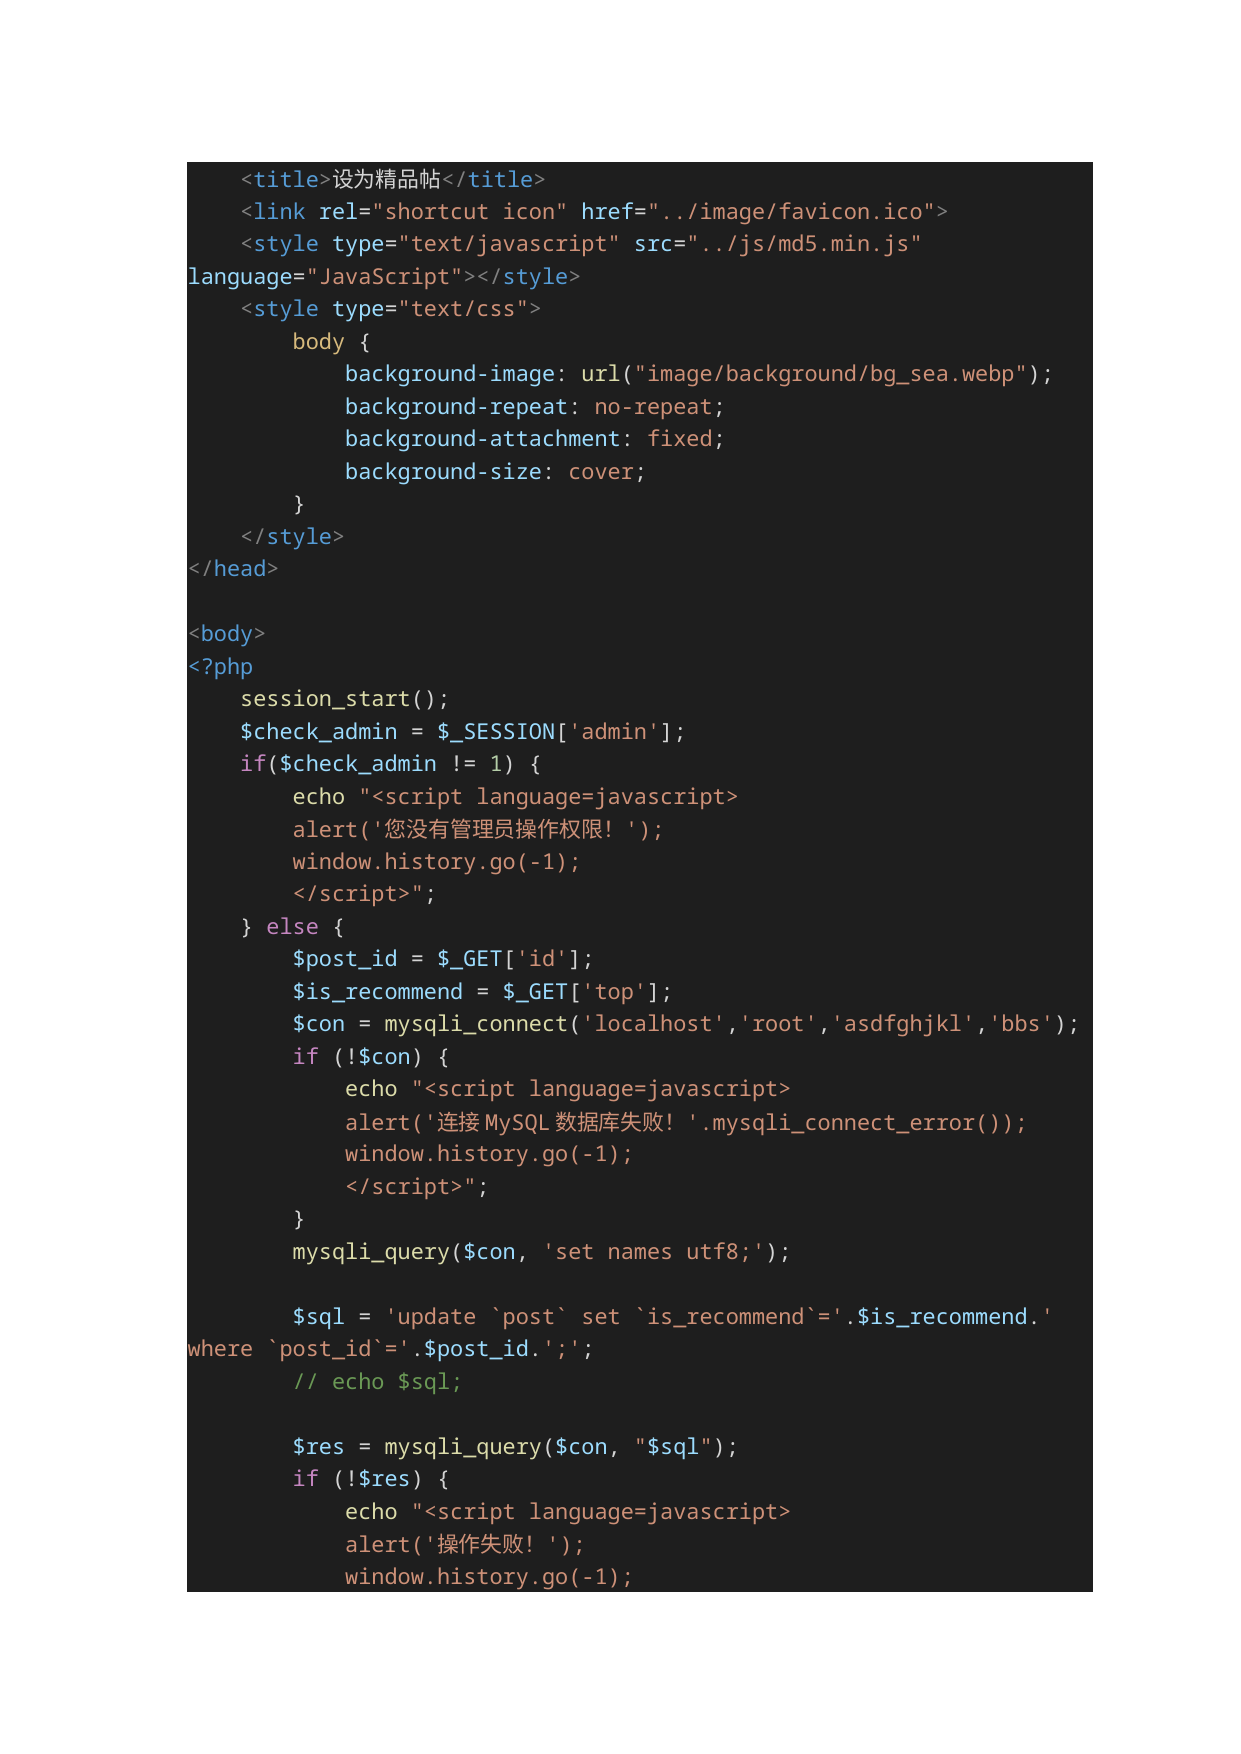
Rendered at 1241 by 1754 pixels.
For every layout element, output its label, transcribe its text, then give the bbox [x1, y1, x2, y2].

text } else { [187, 909, 1093, 942]
text } [187, 1202, 1093, 1234]
text background-size: cover; [187, 454, 1093, 487]
text // echo $sql; [187, 1364, 1093, 1397]
text background-image: url("image/background/bg_sea.webp"); [187, 357, 1093, 389]
text window.history.go(-1); [187, 844, 1093, 877]
text <?php [187, 649, 1093, 682]
text background-attachment: fixed; [187, 422, 1093, 454]
text window.history.go(-1); [187, 1137, 1093, 1169]
text background-repeat: no-repeat; [187, 389, 1093, 422]
text mysqli_query($con, 'set names utf8;'); [187, 1234, 1093, 1267]
text echo "<script language=javascript> [187, 1494, 1093, 1527]
text <link rel="shortcut icon" href="../image/favicon.ico"> [187, 194, 1093, 227]
text </script>"; [187, 877, 1093, 909]
text $check_admin = $_SESSION['admin']; [187, 714, 1093, 747]
text if($check_admin != 1) { [187, 747, 1093, 779]
text <body> [187, 617, 1093, 649]
text if (!$res) { [187, 1462, 1093, 1494]
text alert('连接MySQL数据库失败！'.mysqli_connect_error()); [187, 1104, 1093, 1137]
text } [187, 487, 1093, 519]
text <title>设为精品帖</title> [187, 162, 1093, 194]
text </head> [187, 552, 1093, 584]
text if (!$con) { [187, 1039, 1093, 1072]
text $sql = 'update `post` set `is_recommend`='.$is_recommend.' where `post_id`='.$post_id.';'; [187, 1299, 1093, 1364]
text $post_id = $_GET['id']; [187, 942, 1093, 974]
text <style type="text/css"> [187, 292, 1093, 324]
text $con = mysqli_connect('localhost','root','asdfghjkl','bbs'); [187, 1007, 1093, 1039]
text echo "<script language=javascript> [187, 1072, 1093, 1104]
text session_start(); [187, 682, 1093, 714]
text body { [187, 324, 1093, 357]
text <style type="text/javascript" src="../js/md5.min.js" language="JavaScript"></style> [187, 227, 1093, 292]
text alert('操作失败！'); [187, 1527, 1093, 1559]
text echo "<script language=javascript> [187, 779, 1093, 812]
text </script>"; [187, 1169, 1093, 1202]
text window.history.go(-1); [187, 1559, 1093, 1592]
text $res = mysqli_query($con, "$sql"); [187, 1429, 1093, 1462]
text </style> [187, 519, 1093, 552]
text alert('您没有管理员操作权限！'); [187, 812, 1093, 844]
text $is_recommend = $_GET['top']; [187, 974, 1093, 1007]
